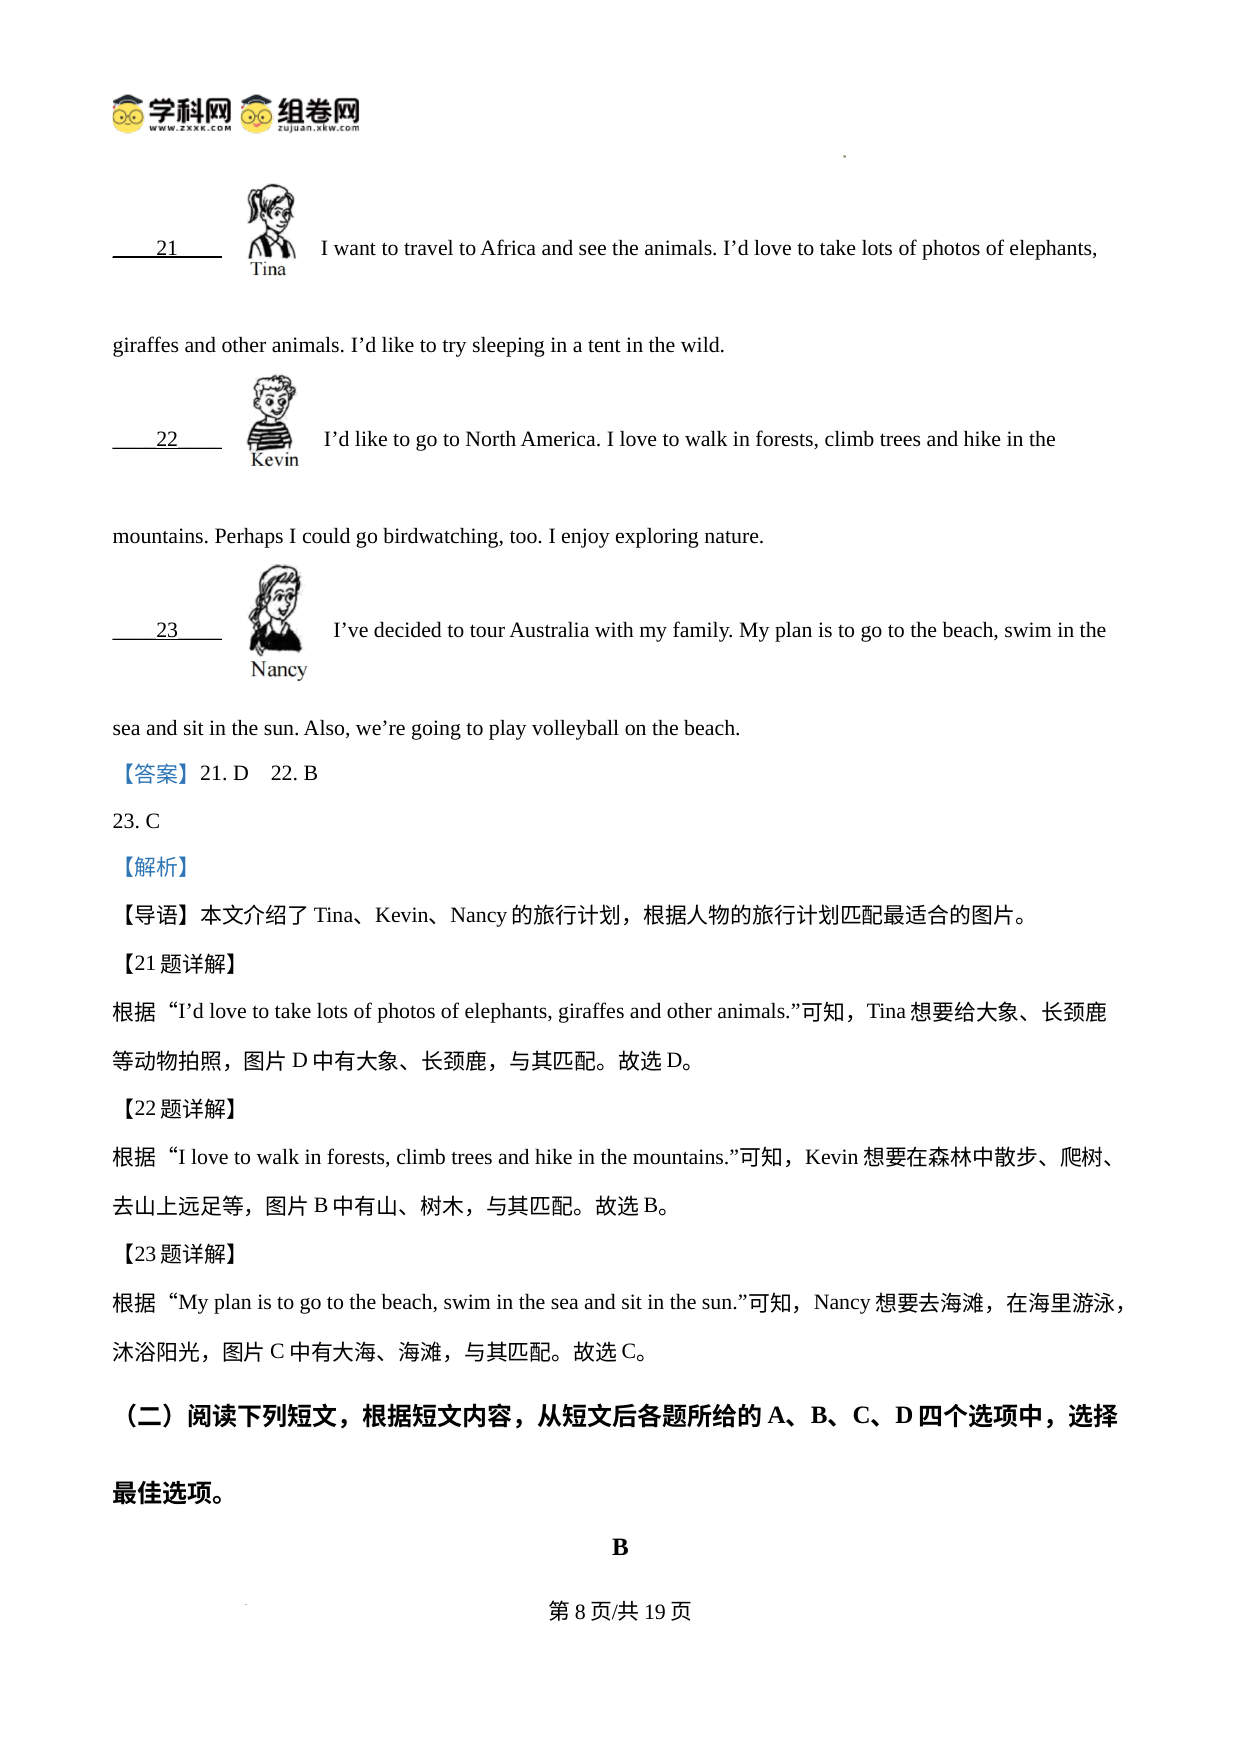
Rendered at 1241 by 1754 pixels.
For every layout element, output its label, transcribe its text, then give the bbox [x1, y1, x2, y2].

picture [112, 90, 231, 138]
text ____22____ I’d like to go to North America. I love to walk in forests, climb trees and hike in the mountains. Perhaps I could go birdwatching, too. I enjoy exploring nature. [112, 373, 1128, 552]
picture [246, 373, 300, 468]
text 根据“I love to walk in forests, climb trees and hike in the mountains.”可知，Kevin想要在森林中散步、爬树、去山上远足等，图片B中有山、树木，与其匹配。故选B。 [112, 1140, 1128, 1221]
picture [246, 182, 297, 276]
text 【解析】 [112, 849, 1128, 882]
picture [240, 90, 360, 138]
text 根据“I’d love to take lots of photos of elephants, giraffes and other animals.”可知，Tina想要给大象、长颈鹿等动物拍照，图片D中有大象、长颈鹿，与其匹配。故选D。 [112, 994, 1128, 1076]
text ____23____ I’ve decided to tour Australia with my family. My plan is to go to the beach, swim in the sea and sit in the sun. Also, we’re going to play volleyball on the beach. [112, 565, 1128, 743]
text 【22题详解】 [112, 1092, 1128, 1124]
text 根据“My plan is to go to the beach, swim in the sea and sit in the sun.”可知，Nancy想要去海滩，在海里游泳，沐浴阳光，图片C中有大海、海滩，与其匹配。故选C。 [112, 1285, 1128, 1367]
text 【23题详解】 [112, 1237, 1128, 1269]
picture [246, 564, 309, 682]
text （二）阅读下列短文，根据短文内容，从短文后各题所给的A、B、C、D四个选项中，选择最佳选项。 [112, 1382, 1128, 1524]
text 【21题详解】 [112, 946, 1128, 979]
text 【答案】21. D 22. B [112, 756, 1128, 789]
text B [112, 1531, 1128, 1563]
text 【导语】本文介绍了Tina、Kevin、Nancy的旅行计划，根据人物的旅行计划匹配最适合的图片。 [112, 898, 1128, 930]
text 23. C [112, 804, 1128, 837]
text ____21____ I want to travel to Africa and see the animals. I’d love to take lots of photos of elephants, giraffes and other animals. I’d like to try sleeping in a tent in the wild. [112, 182, 1128, 361]
